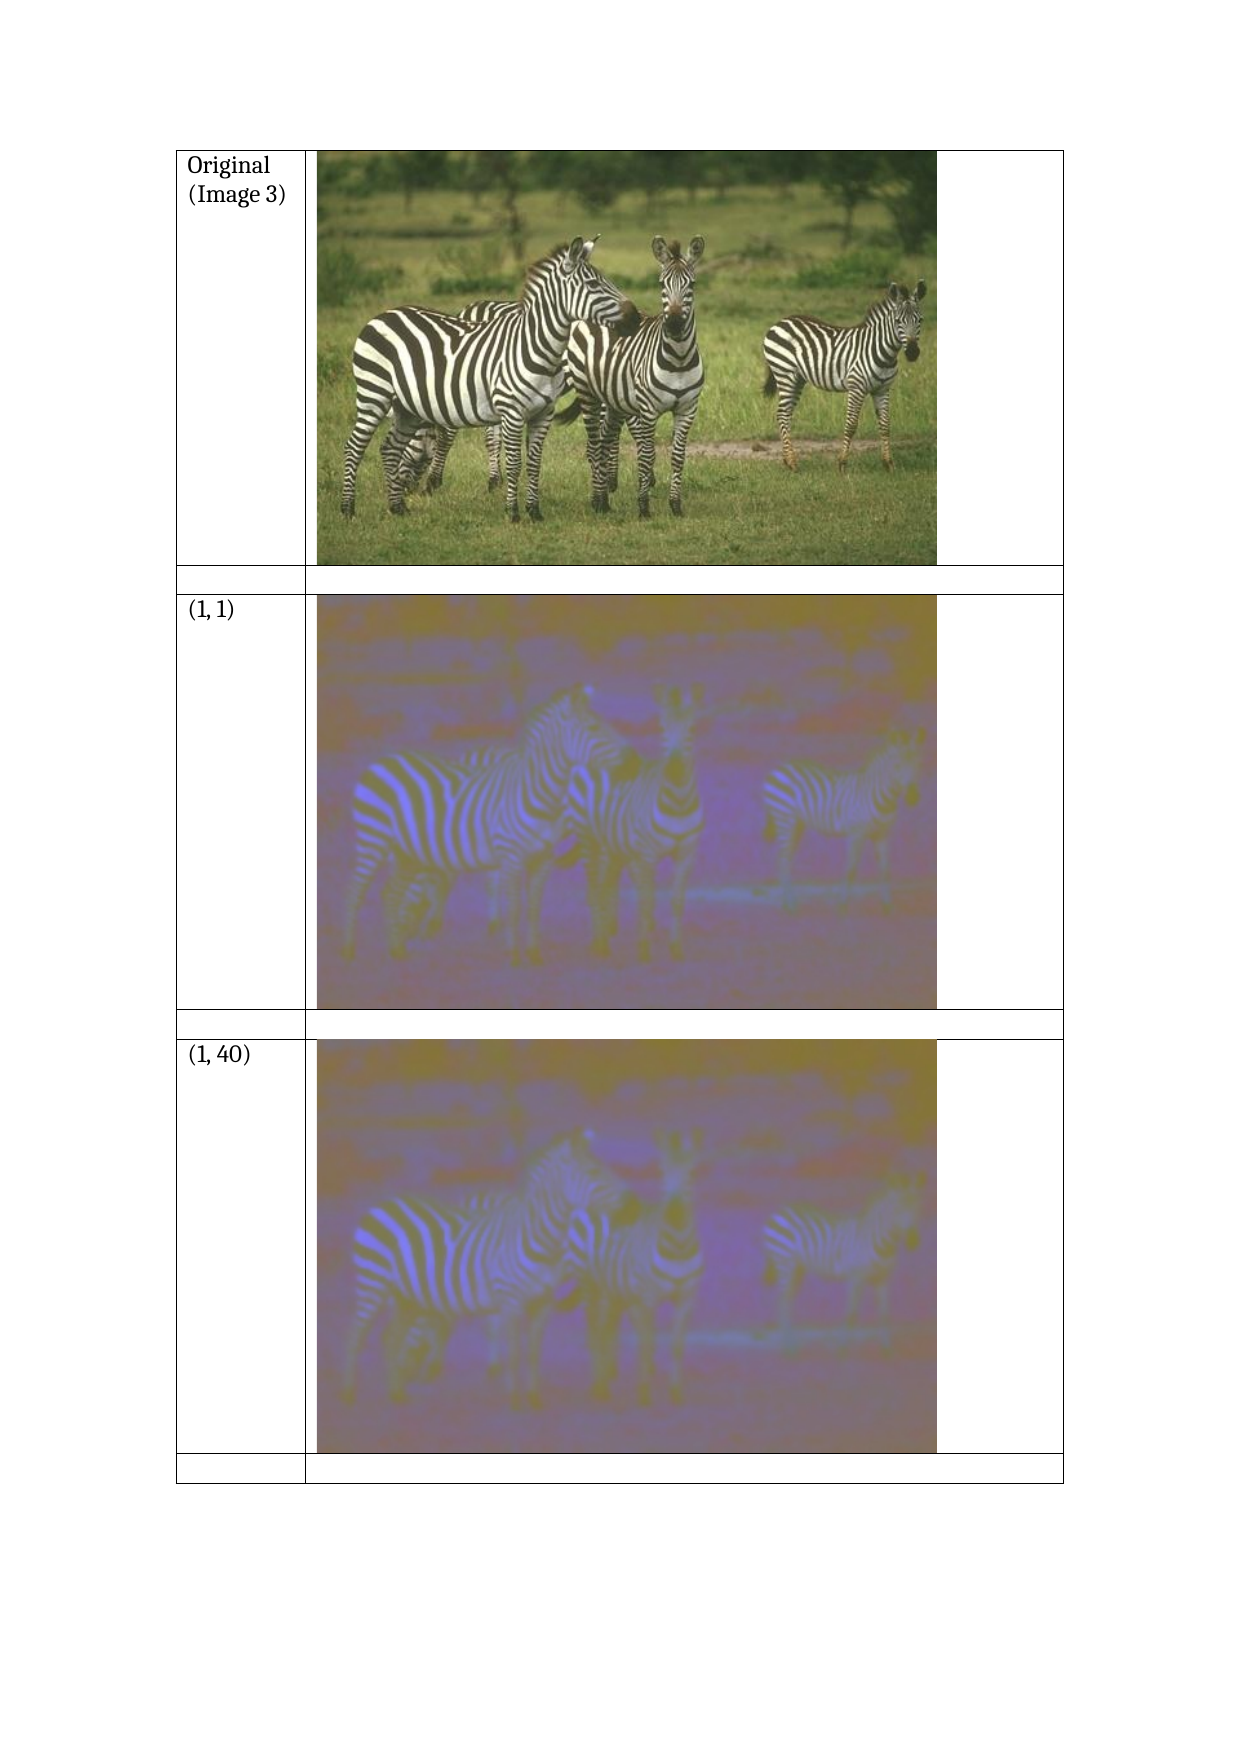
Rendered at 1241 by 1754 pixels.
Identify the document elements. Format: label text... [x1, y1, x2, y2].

picture [316, 151, 937, 565]
table_cell (1, 40) [177, 1040, 305, 1453]
table_cell [306, 566, 1063, 594]
table_cell [177, 1010, 305, 1038]
table_cell [937, 1040, 1063, 1453]
table_cell [306, 1010, 1063, 1038]
table_header [306, 151, 316, 564]
picture [316, 595, 937, 1009]
table_cell [937, 595, 1063, 1009]
table_header [937, 151, 1063, 564]
table_header Original (Image 3) [177, 151, 305, 564]
picture [316, 1039, 937, 1453]
table_cell [177, 1454, 305, 1483]
table_cell [306, 1454, 1063, 1483]
table_cell [306, 595, 316, 1009]
table_cell (1, 1) [177, 595, 305, 1009]
table_cell [306, 1040, 316, 1453]
table_cell [177, 566, 305, 594]
